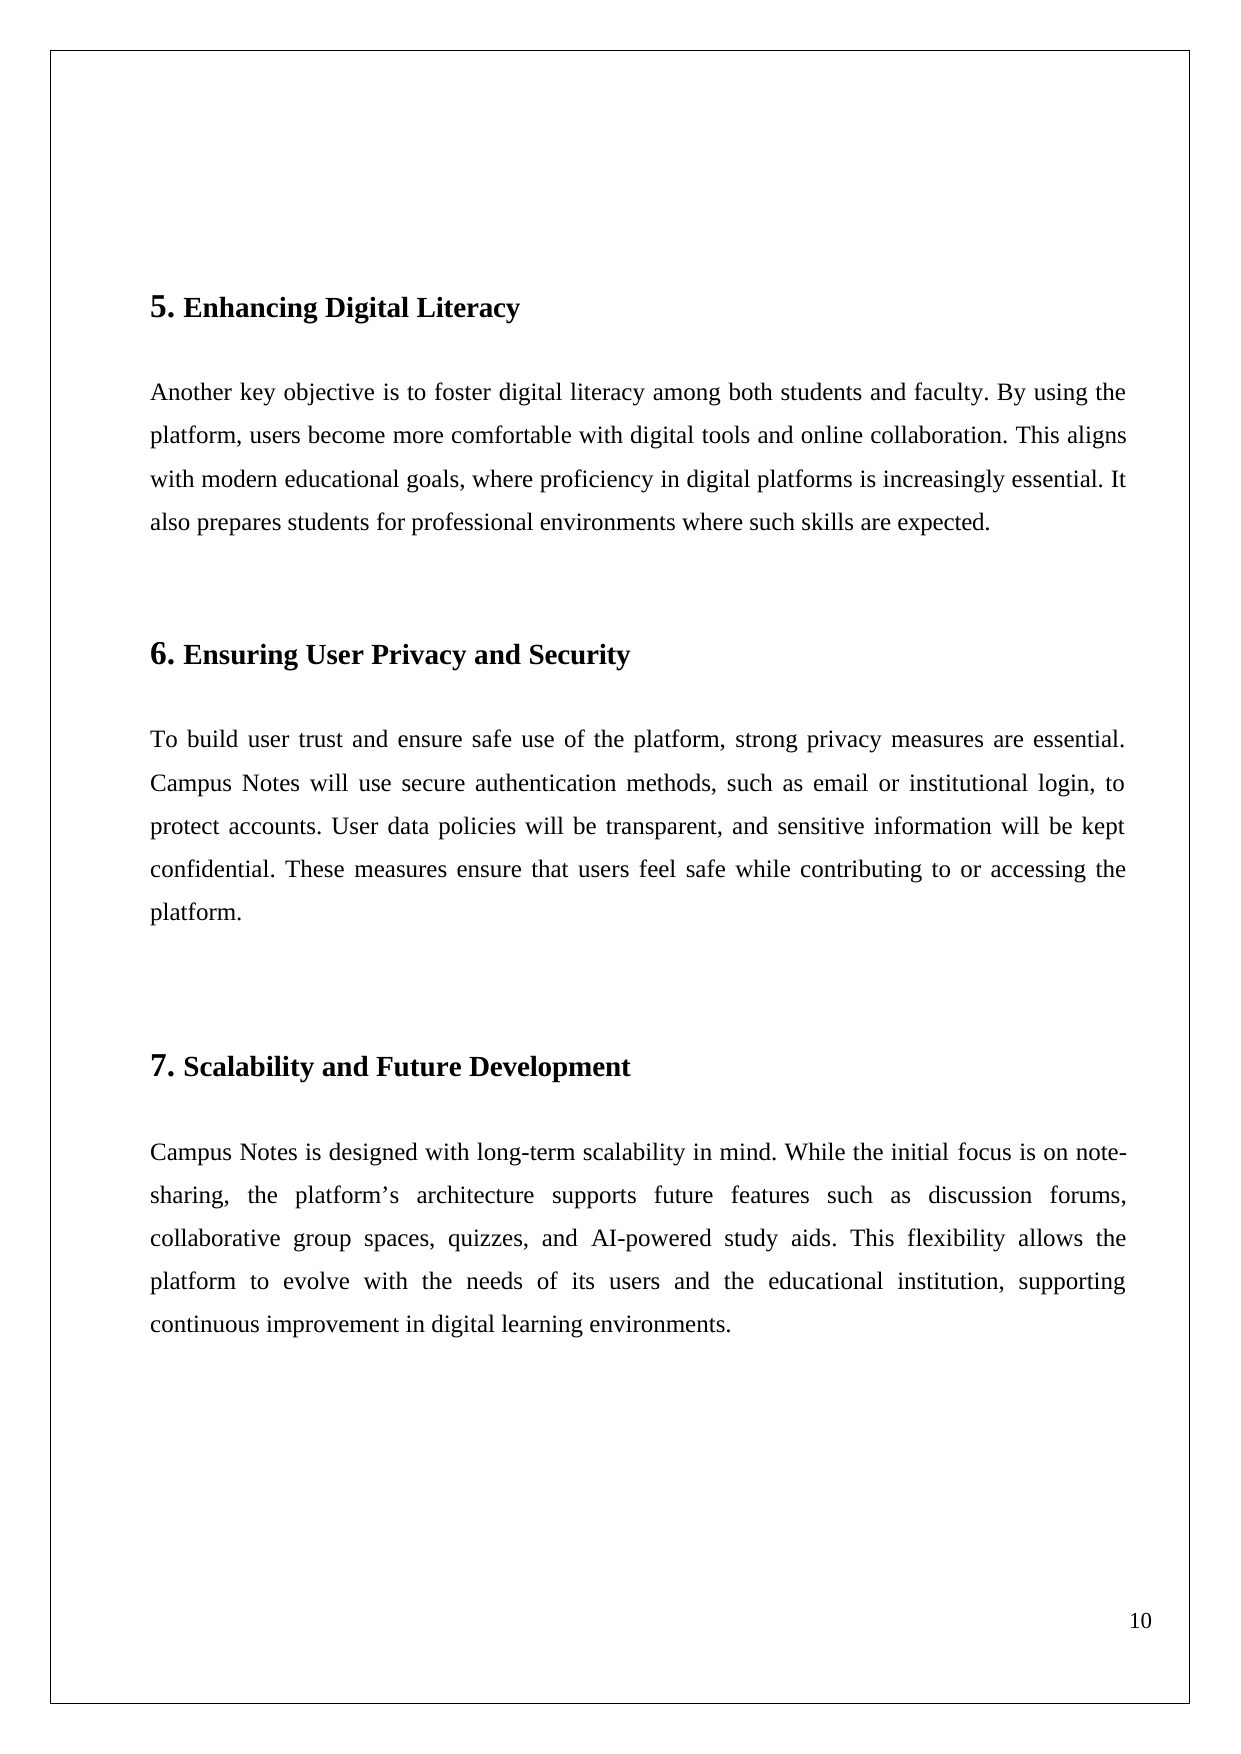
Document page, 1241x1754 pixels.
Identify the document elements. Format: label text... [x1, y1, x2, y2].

subtitle Ensuring User Privacy and Security [150, 633, 1152, 672]
text To build user trust and ensure safe use of the platform, strong privacy measures are essential. Campus Notes will use secure authentication methods, such as email or institutional login, to protect accounts. User data policies will be transparent, and sensitive information will be kept confidential. These measures ensure that users feel safe while contributing to or accessing the platform. [150, 724, 1127, 926]
subtitle Enhancing Digital Literacy [150, 286, 1152, 325]
subtitle Scalability and Future Development [150, 1046, 1152, 1084]
text Another key objective is to foster digital literacy among both students and faculty. By using the platform, users become more comfortable with digital tools and online collaboration. This aligns with modern educational goals, where proficiency in digital platforms is increasingly essential. It also prepares students for professional environments where such skills are expected. [150, 377, 1127, 536]
text Campus Notes is designed with long-term scalability in mind. While the initial focus is on note-sharing, the platform’s architecture supports future features such as discussion forums, collaborative group spaces, quizzes, and AI-powered study aids. This flexibility allows the platform to evolve with the needs of its users and the educational institution, supporting continuous improvement in digital learning environments. [150, 1137, 1127, 1338]
